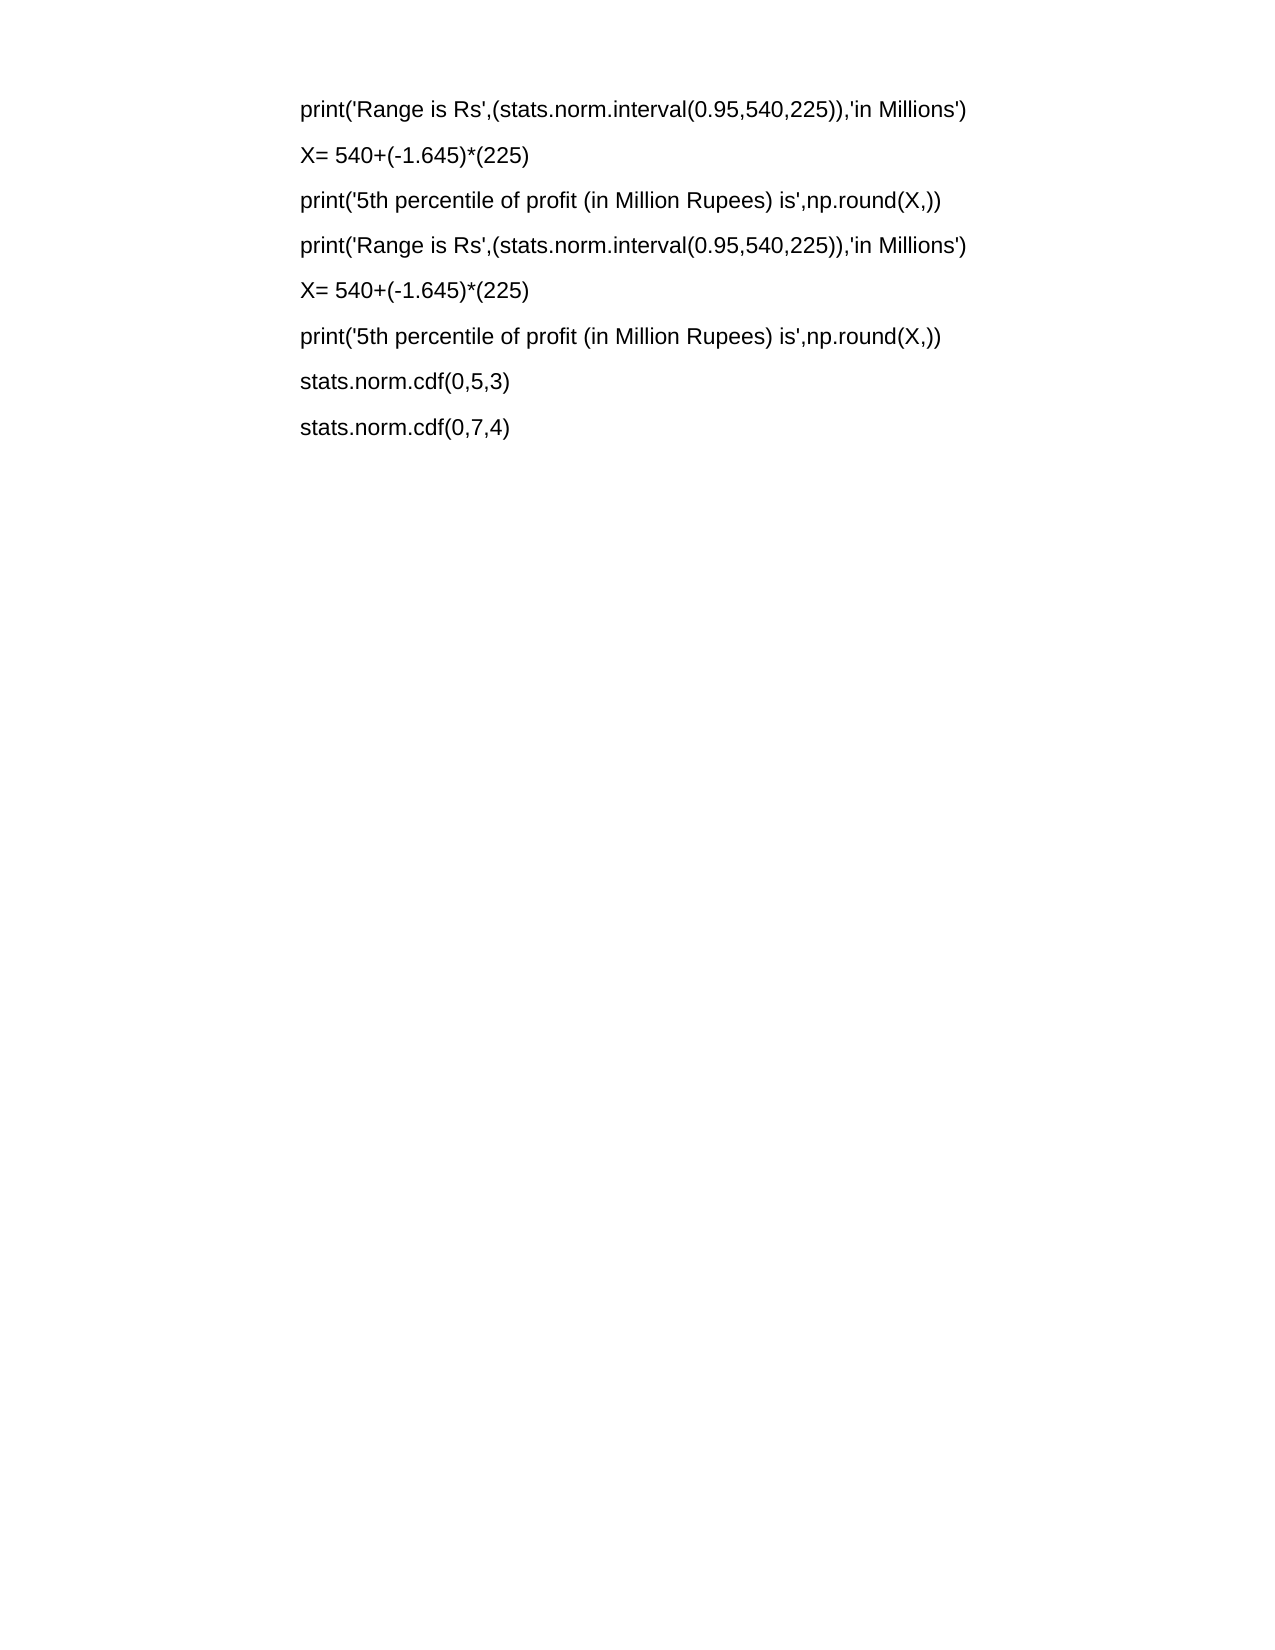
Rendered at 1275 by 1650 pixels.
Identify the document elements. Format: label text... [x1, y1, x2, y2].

text print('Range is Rs',(stats.norm.interval(0.95,540,225)),'in Millions') [300, 89, 1087, 123]
text print('5th percentile of profit (in Million Rupees) is',np.round(X,)) [300, 179, 1087, 213]
text print('5th percentile of profit (in Million Rupees) is',np.round(X,)) [300, 315, 1087, 349]
text stats.norm.cdf(0,5,3) [300, 361, 1087, 394]
text print('Range is Rs',(stats.norm.interval(0.95,540,225)),'in Millions') [300, 224, 1087, 258]
text X= 540+(-1.645)*(225) [300, 270, 1087, 304]
text X= 540+(-1.645)*(225) [300, 134, 1087, 168]
text stats.norm.cdf(0,7,4) [300, 406, 1087, 440]
